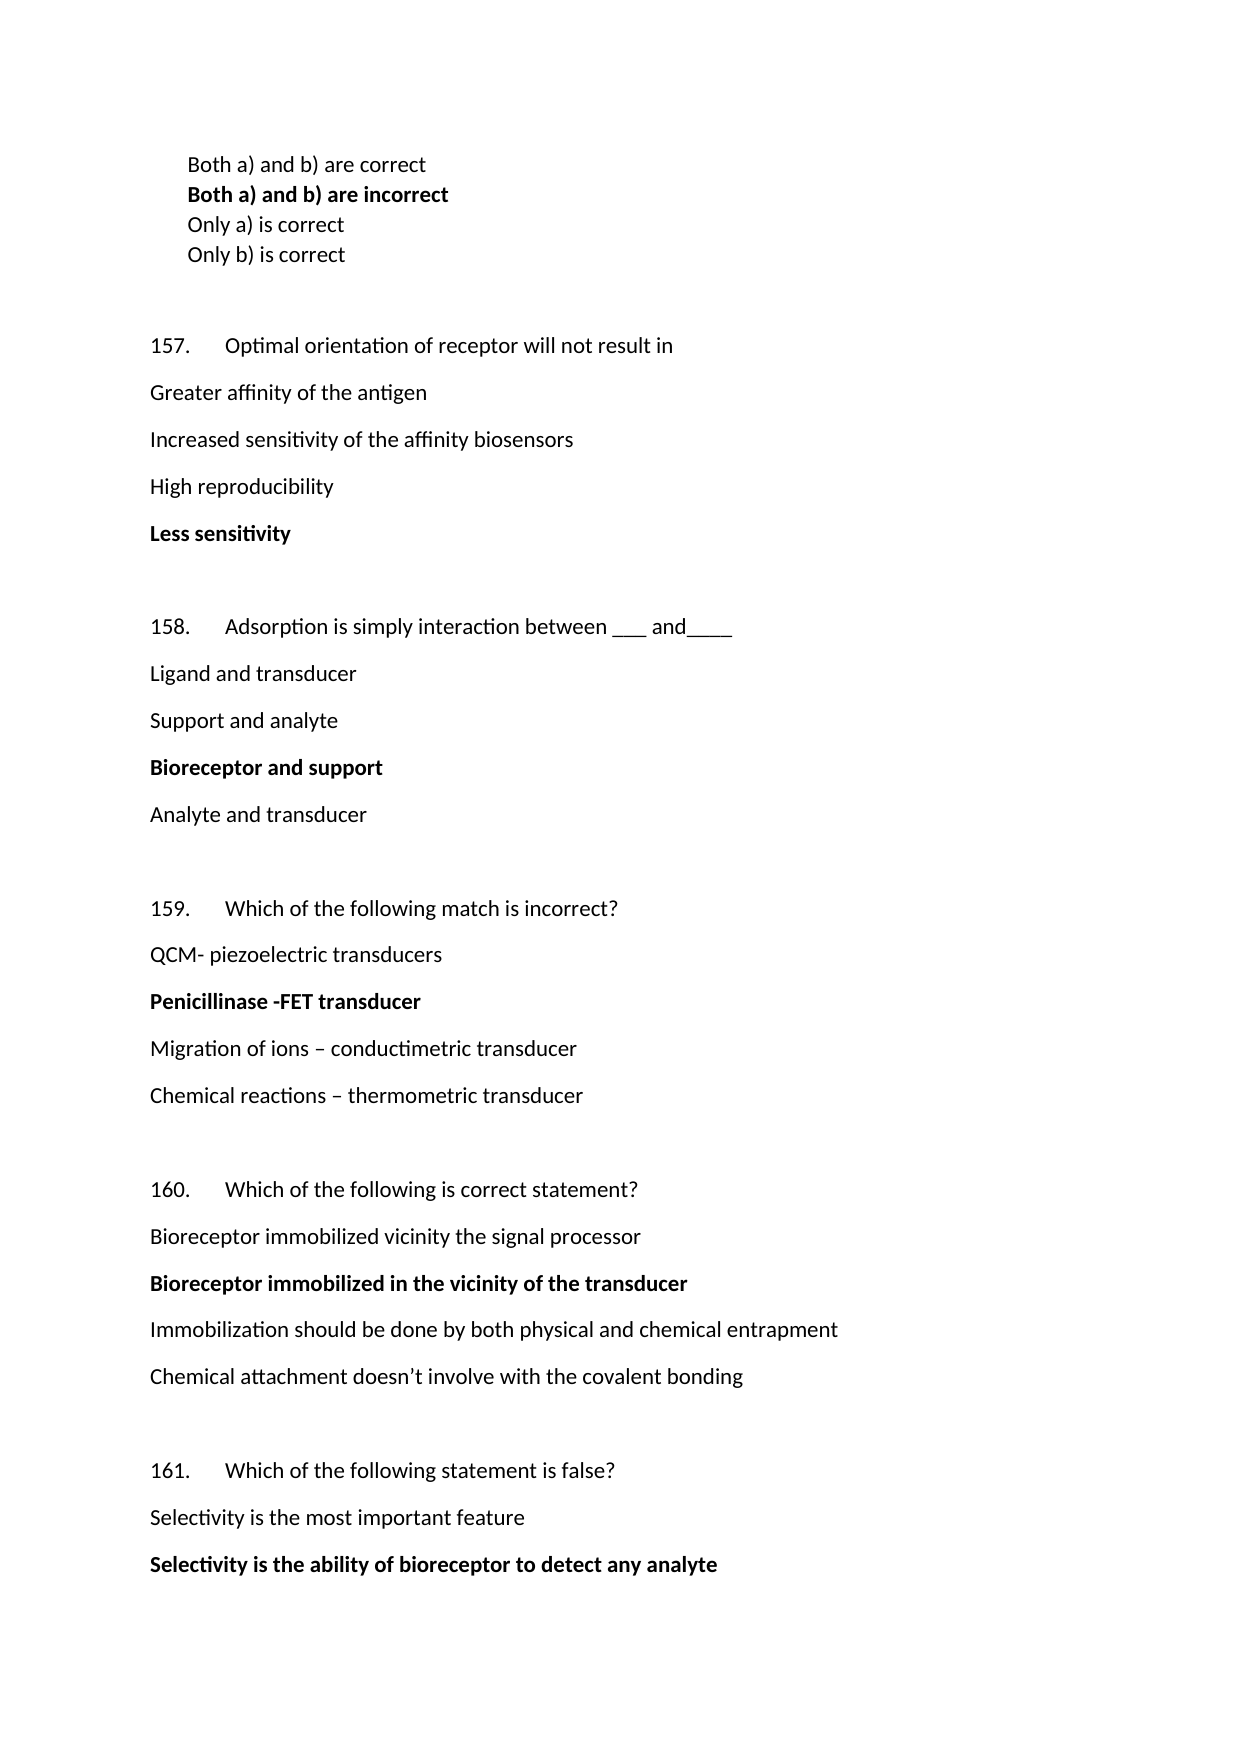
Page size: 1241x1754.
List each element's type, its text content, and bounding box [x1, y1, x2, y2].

list Which of the following match is incorrect? [150, 894, 1090, 922]
text Migration of ions – conductimetric transducer [150, 1034, 1090, 1062]
text Support and analyte [150, 706, 1090, 734]
text Ligand and transducer [150, 659, 1090, 687]
list Which of the following is correct statement? [150, 1175, 1090, 1203]
text Less sensitivity [150, 519, 1090, 547]
text Selectivity is the ability of bioreceptor to detect any analyte [150, 1550, 1090, 1578]
list Only b) is correct [187, 241, 1090, 269]
text Analyte and transducer [150, 800, 1090, 828]
text Bioreceptor immobilized vicinity the signal processor [150, 1222, 1090, 1250]
text Bioreceptor and support [150, 753, 1090, 781]
list Both a) and b) are correct [187, 150, 1090, 178]
text Penicillinase -FET transducer [150, 987, 1090, 1016]
list Which of the following statement is false? [150, 1456, 1090, 1484]
list Adsorption is simply interaction between ___ and____ [150, 612, 1090, 641]
list Optimal orientation of receptor will not result in [150, 331, 1090, 359]
text Immobilization should be done by both physical and chemical entrapment [150, 1316, 1090, 1344]
list Only a) is correct [187, 210, 1090, 238]
text Bioreceptor immobilized in the vicinity of the transducer [150, 1269, 1090, 1297]
text Chemical attachment doesn’t involve with the covalent bonding [150, 1362, 1090, 1391]
text QCM- piezoelectric transducers [150, 941, 1090, 969]
list Both a) and b) are incorrect [187, 180, 1090, 208]
text Selectivity is the most important feature [150, 1503, 1090, 1531]
text Greater affinity of the antigen [150, 378, 1090, 406]
text Chemical reactions – thermometric transducer [150, 1081, 1090, 1109]
text High reproducibility [150, 472, 1090, 500]
text Increased sensitivity of the affinity biosensors [150, 425, 1090, 453]
